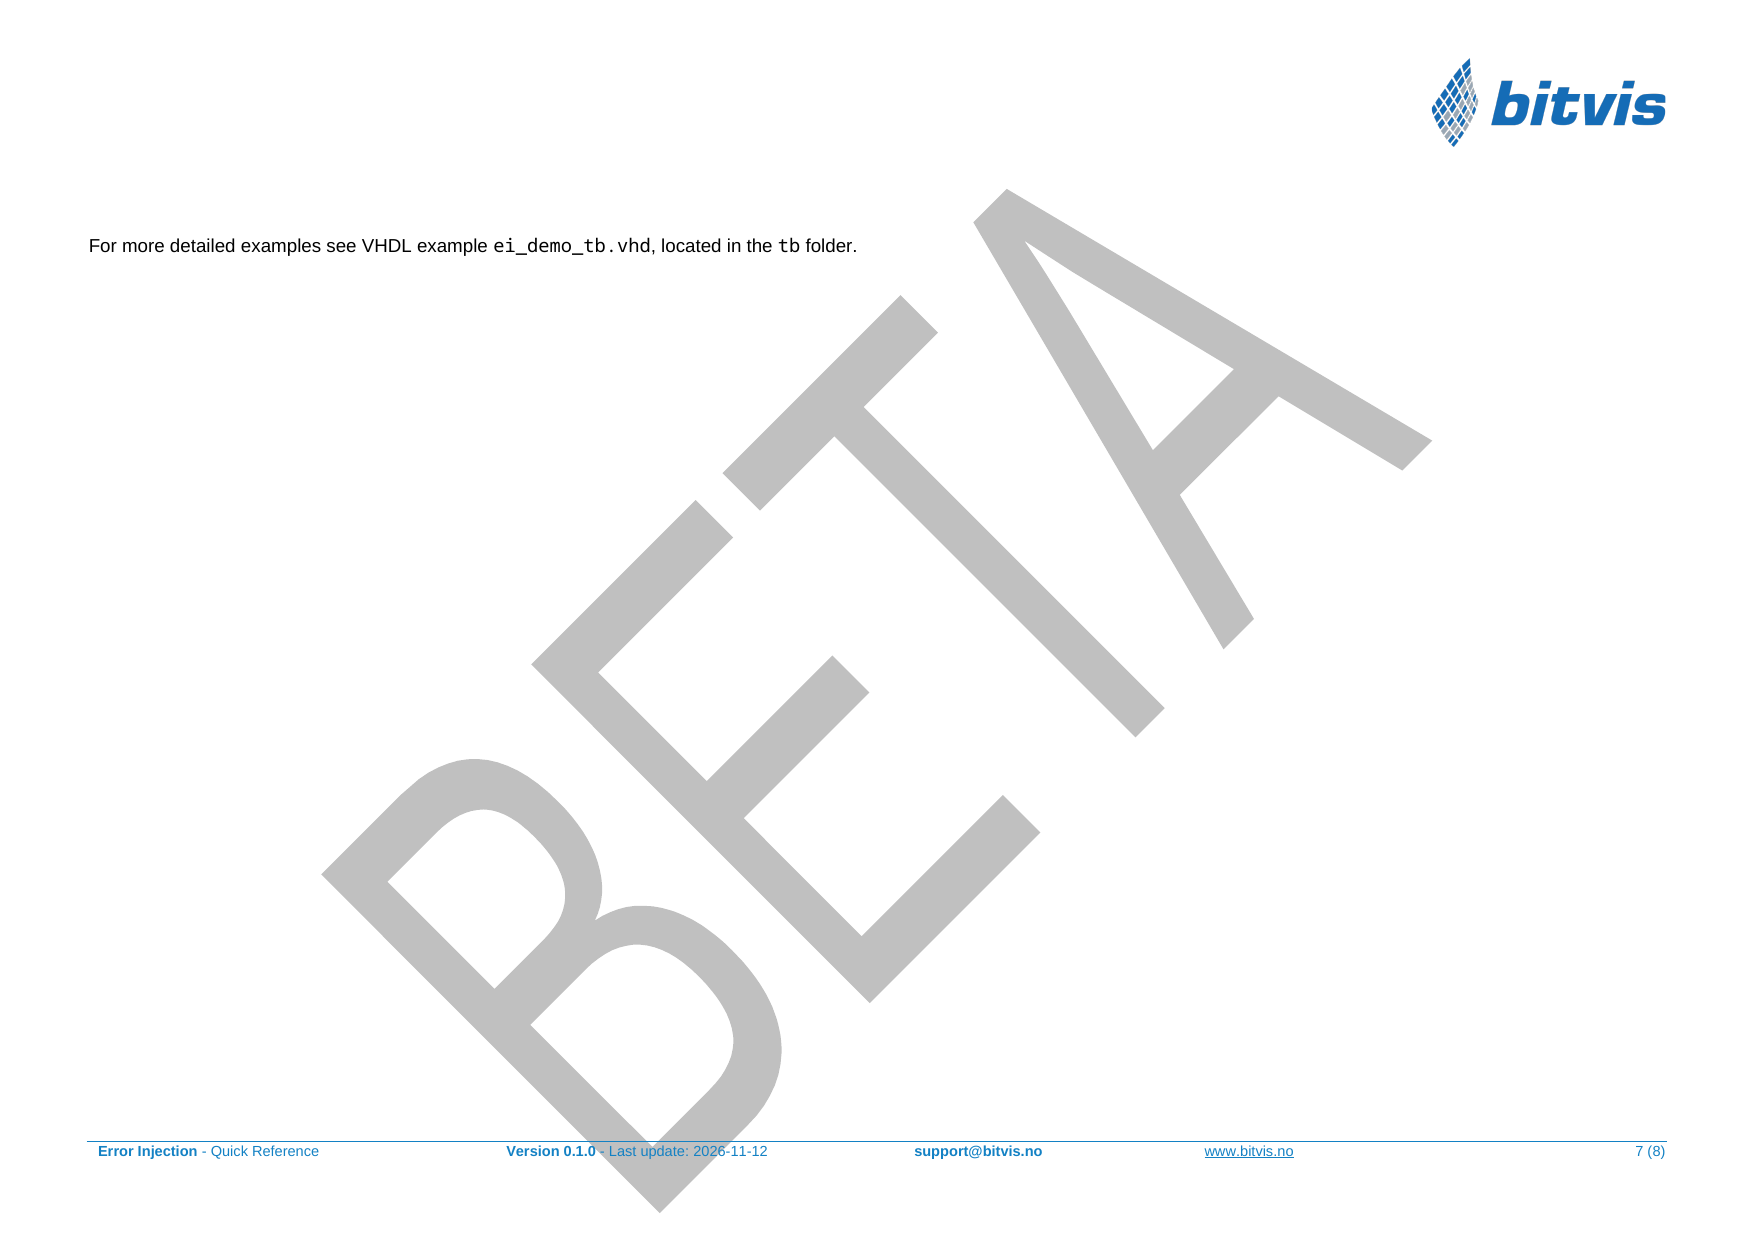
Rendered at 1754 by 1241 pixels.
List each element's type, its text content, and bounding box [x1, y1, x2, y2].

text For more detailed examples see VHDL example ei_demo_tb.vhd, located in the tb folder. [88, 232, 1665, 258]
picture [1431, 58, 1666, 147]
